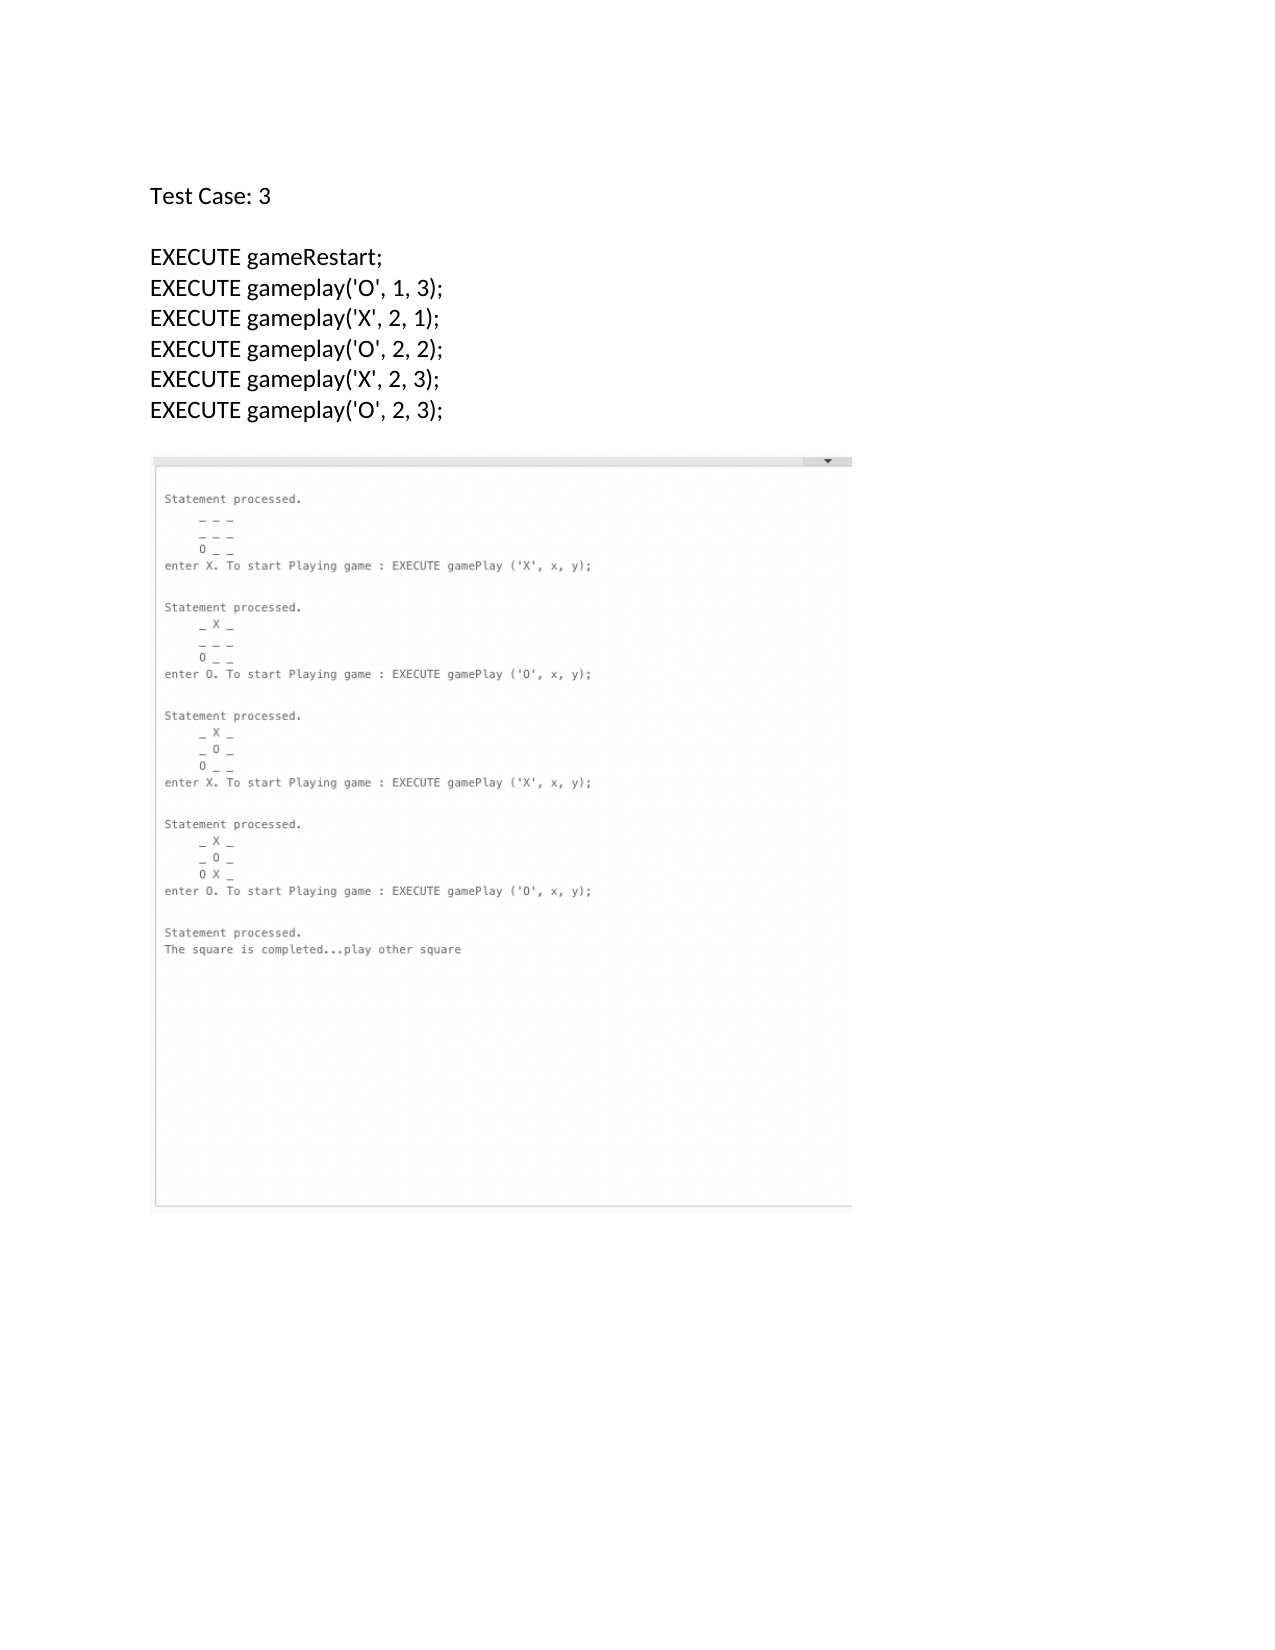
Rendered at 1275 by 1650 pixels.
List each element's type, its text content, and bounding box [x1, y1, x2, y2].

text EXECUTE gameplay('O', 2, 3); [150, 394, 1125, 425]
text EXECUTE gameplay('O', 2, 2); [150, 333, 1125, 364]
text EXECUTE gameRestart; [150, 242, 1125, 272]
picture [150, 455, 853, 1214]
text Test Case: 3 [150, 181, 1125, 211]
text EXECUTE gameplay('X', 2, 3); [150, 364, 1125, 394]
text EXECUTE gameplay('X', 2, 1); [150, 303, 1125, 333]
text EXECUTE gameplay('O', 1, 3); [150, 272, 1125, 303]
